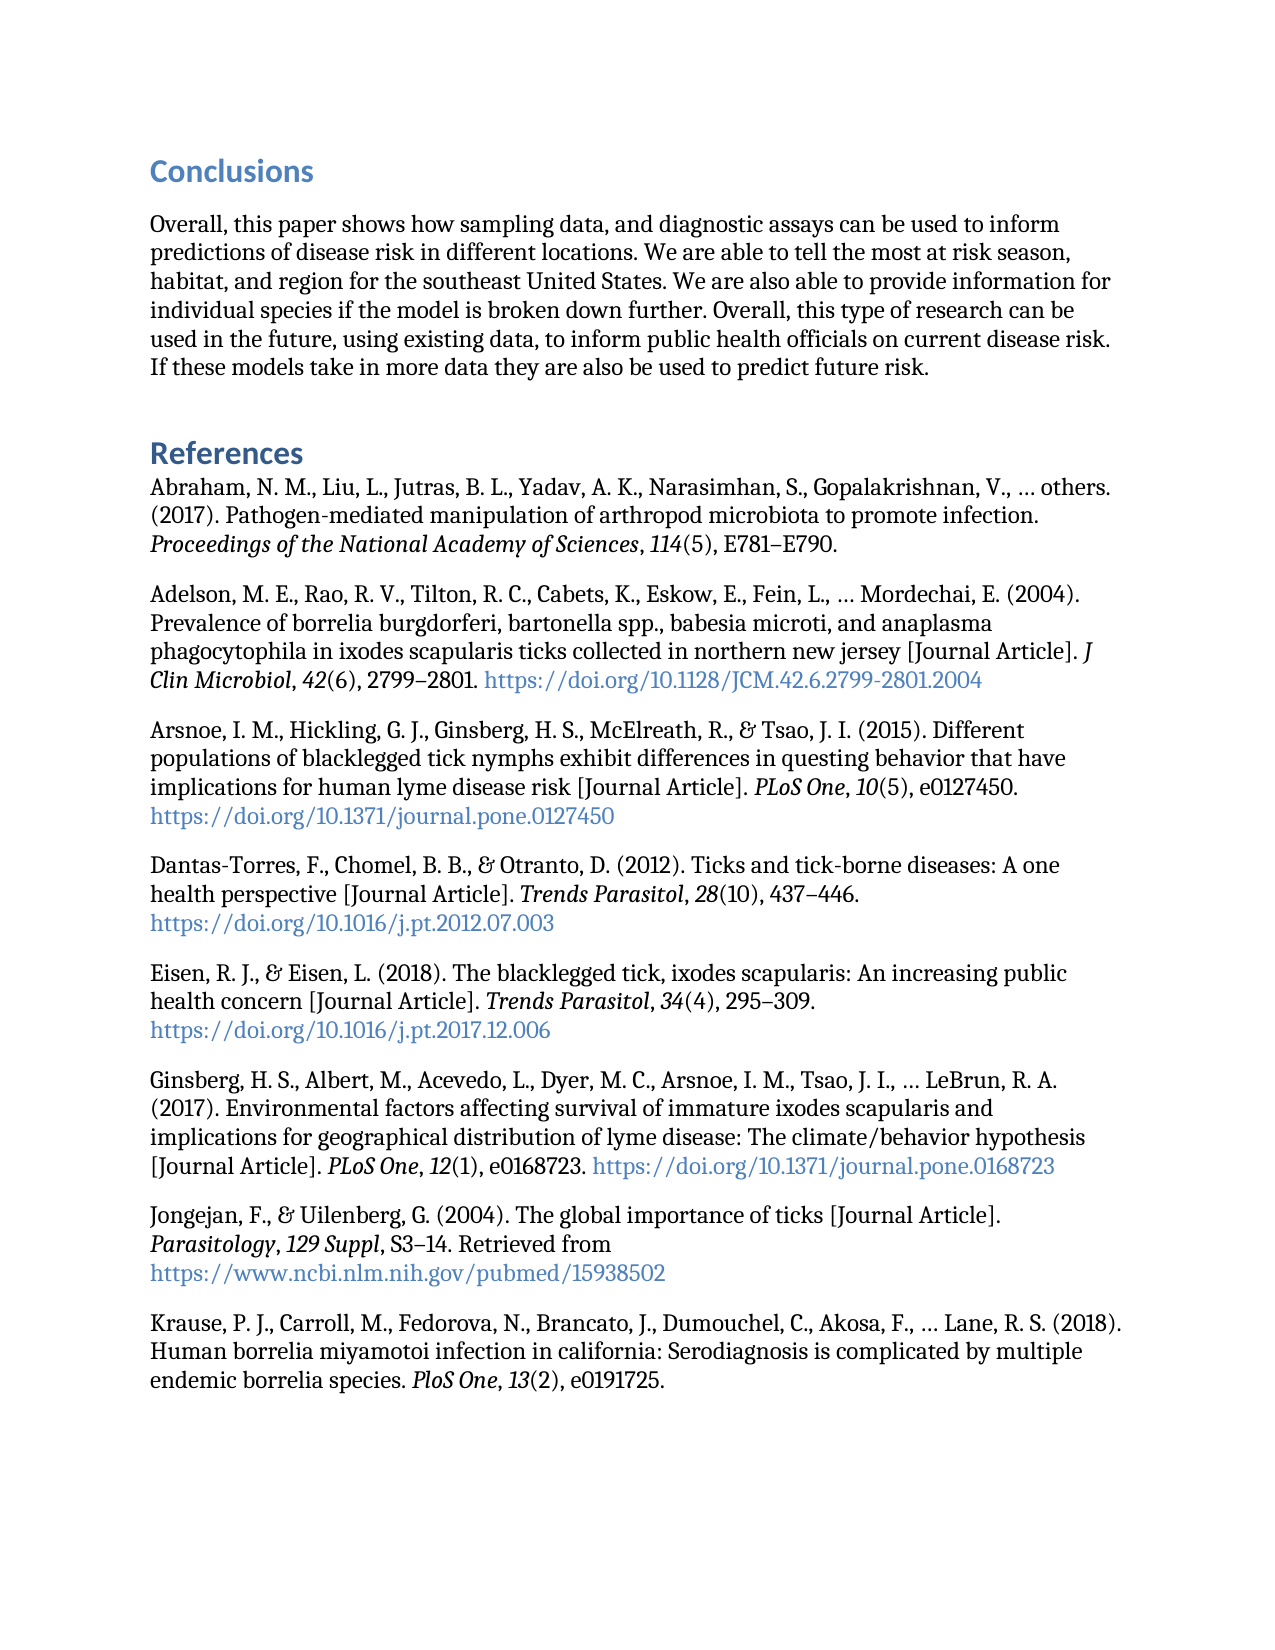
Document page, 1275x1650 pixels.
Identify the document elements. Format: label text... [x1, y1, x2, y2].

text Adelson, M. E., Rao, R. V., Tilton, R. C., Cabets, K., Eskow, E., Fein, L., … Mordechai, E. (2004). Prevalence of borrelia burgdorferi, bartonella spp., babesia microti, and anaplasma phagocytophila in ixodes scapularis ticks collected in northern new jersey [Journal Article]. J Clin Microbiol, 42(6), 2799–2801. https://doi.org/10.1128/JCM.42.6.2799-2801.2004 [150, 580, 1125, 695]
text Ginsberg, H. S., Albert, M., Acevedo, L., Dyer, M. C., Arsnoe, I. M., Tsao, J. I., … LeBrun, R. A. (2017). Environmental factors affecting survival of immature ixodes scapularis and implications for geographical distribution of lyme disease: The climate/behavior hypothesis [Journal Article]. PLoS One, 12(1), e0168723. https://doi.org/10.1371/journal.pone.0168723 [150, 1066, 1125, 1181]
text Abraham, N. M., Liu, L., Jutras, B. L., Yadav, A. K., Narasimhan, S., Gopalakrishnan, V., … others. (2017). Pathogen-mediated manipulation of arthropod microbiota to promote infection. Proceedings of the National Academy of Sciences, 114(5), E781–E790. [150, 473, 1125, 559]
subtitle Conclusions [150, 150, 1125, 191]
text Arsnoe, I. M., Hickling, G. J., Ginsberg, H. S., McElreath, R., & Tsao, J. I. (2015). Different populations of blacklegged tick nymphs exhibit differences in questing behavior that have implications for human lyme disease risk [Journal Article]. PLoS One, 10(5), e0127450. https://doi.org/10.1371/journal.pone.0127450 [150, 716, 1125, 831]
text Jongejan, F., & Uilenberg, G. (2004). The global importance of ticks [Journal Article]. Parasitology, 129 Suppl, S3–14. Retrieved from https://www.ncbi.nlm.nih.gov/pubmed/15938502 [150, 1201, 1125, 1288]
text Dantas-Torres, F., Chomel, B. B., & Otranto, D. (2012). Ticks and tick-borne diseases: A one health perspective [Journal Article]. Trends Parasitol, 28(10), 437–446. https://doi.org/10.1016/j.pt.2012.07.003 [150, 851, 1125, 938]
text Krause, P. J., Carroll, M., Fedorova, N., Brancato, J., Dumouchel, C., Akosa, F., … Lane, R. S. (2018). Human borrelia miyamotoi infection in california: Serodiagnosis is complicated by multiple endemic borrelia species. PloS One, 13(2), e0191725. [150, 1308, 1125, 1395]
subtitle References [150, 432, 1125, 473]
text Eisen, R. J., & Eisen, L. (2018). The blacklegged tick, ixodes scapularis: An increasing public health concern [Journal Article]. Trends Parasitol, 34(4), 295–309. https://doi.org/10.1016/j.pt.2017.12.006 [150, 958, 1125, 1045]
